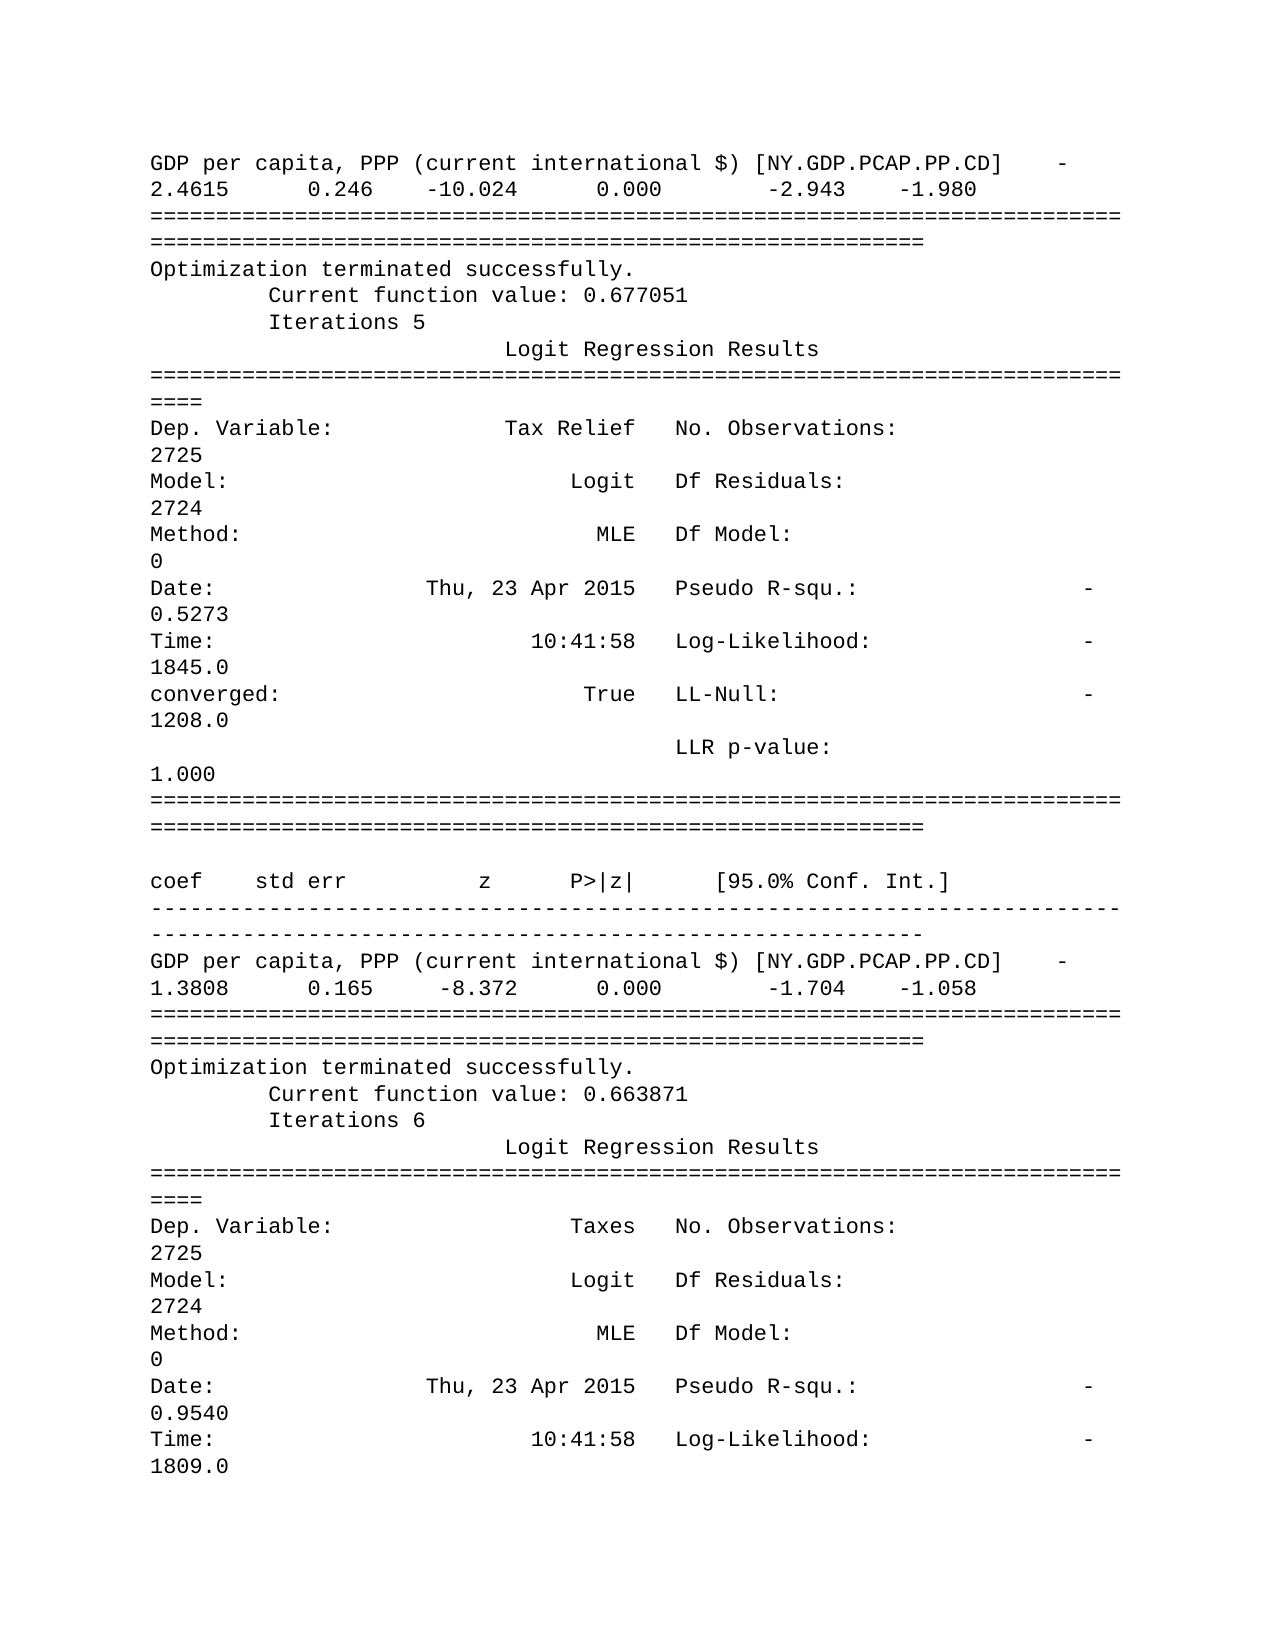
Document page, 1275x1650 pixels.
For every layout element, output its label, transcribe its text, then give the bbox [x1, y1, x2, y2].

text ===================================================================================================================================== [150, 787, 1125, 841]
text GDP per capita, PPP (current international $) [NY.GDP.PCAP.PP.CD] -2.4615 0.246 -10.024 0.000 -2.943 -1.980 [150, 150, 1125, 203]
text ===================================================================================================================================== [150, 203, 1125, 256]
text Model: Logit Df Residuals: 2724 [150, 1267, 1125, 1320]
text Dep. Variable: Tax Relief No. Observations: 2725 [150, 416, 1125, 469]
text ============================================================================== [150, 362, 1125, 416]
text Time: 10:41:58 Log-Likelihood: -1809.0 [150, 1426, 1125, 1479]
text Optimization terminated successfully. [150, 1054, 1125, 1081]
text Logit Regression Results [150, 336, 1125, 362]
text Model: Logit Df Residuals: 2724 [150, 469, 1125, 522]
text ============================================================================== [150, 1161, 1125, 1214]
text ------------------------------------------------------------------------------------------------------------------------------------- [150, 895, 1125, 948]
text Method: MLE Df Model: 0 [150, 522, 1125, 575]
text GDP per capita, PPP (current international $) [NY.GDP.PCAP.PP.CD] -1.3808 0.165 -8.372 0.000 -1.704 -1.058 [150, 948, 1125, 1001]
text Method: MLE Df Model: 0 [150, 1320, 1125, 1373]
text Iterations 6 [150, 1108, 1125, 1134]
text Current function value: 0.677051 [150, 283, 1125, 309]
text Current function value: 0.663871 [150, 1081, 1125, 1108]
text LLR p-value: 1.000 [150, 734, 1125, 787]
text Optimization terminated successfully. [150, 256, 1125, 283]
text ===================================================================================================================================== [150, 1001, 1125, 1054]
text converged: True LL-Null: -1208.0 [150, 681, 1125, 734]
text Date: Thu, 23 Apr 2015 Pseudo R-squ.: -0.9540 [150, 1373, 1125, 1426]
text Logit Regression Results [150, 1134, 1125, 1161]
text Date: Thu, 23 Apr 2015 Pseudo R-squ.: -0.5273 [150, 575, 1125, 628]
text coef std err z P>|z| [95.0% Conf. Int.] [150, 841, 1125, 895]
text Time: 10:41:58 Log-Likelihood: -1845.0 [150, 628, 1125, 681]
text Iterations 5 [150, 309, 1125, 336]
text Dep. Variable: Taxes No. Observations: 2725 [150, 1214, 1125, 1267]
